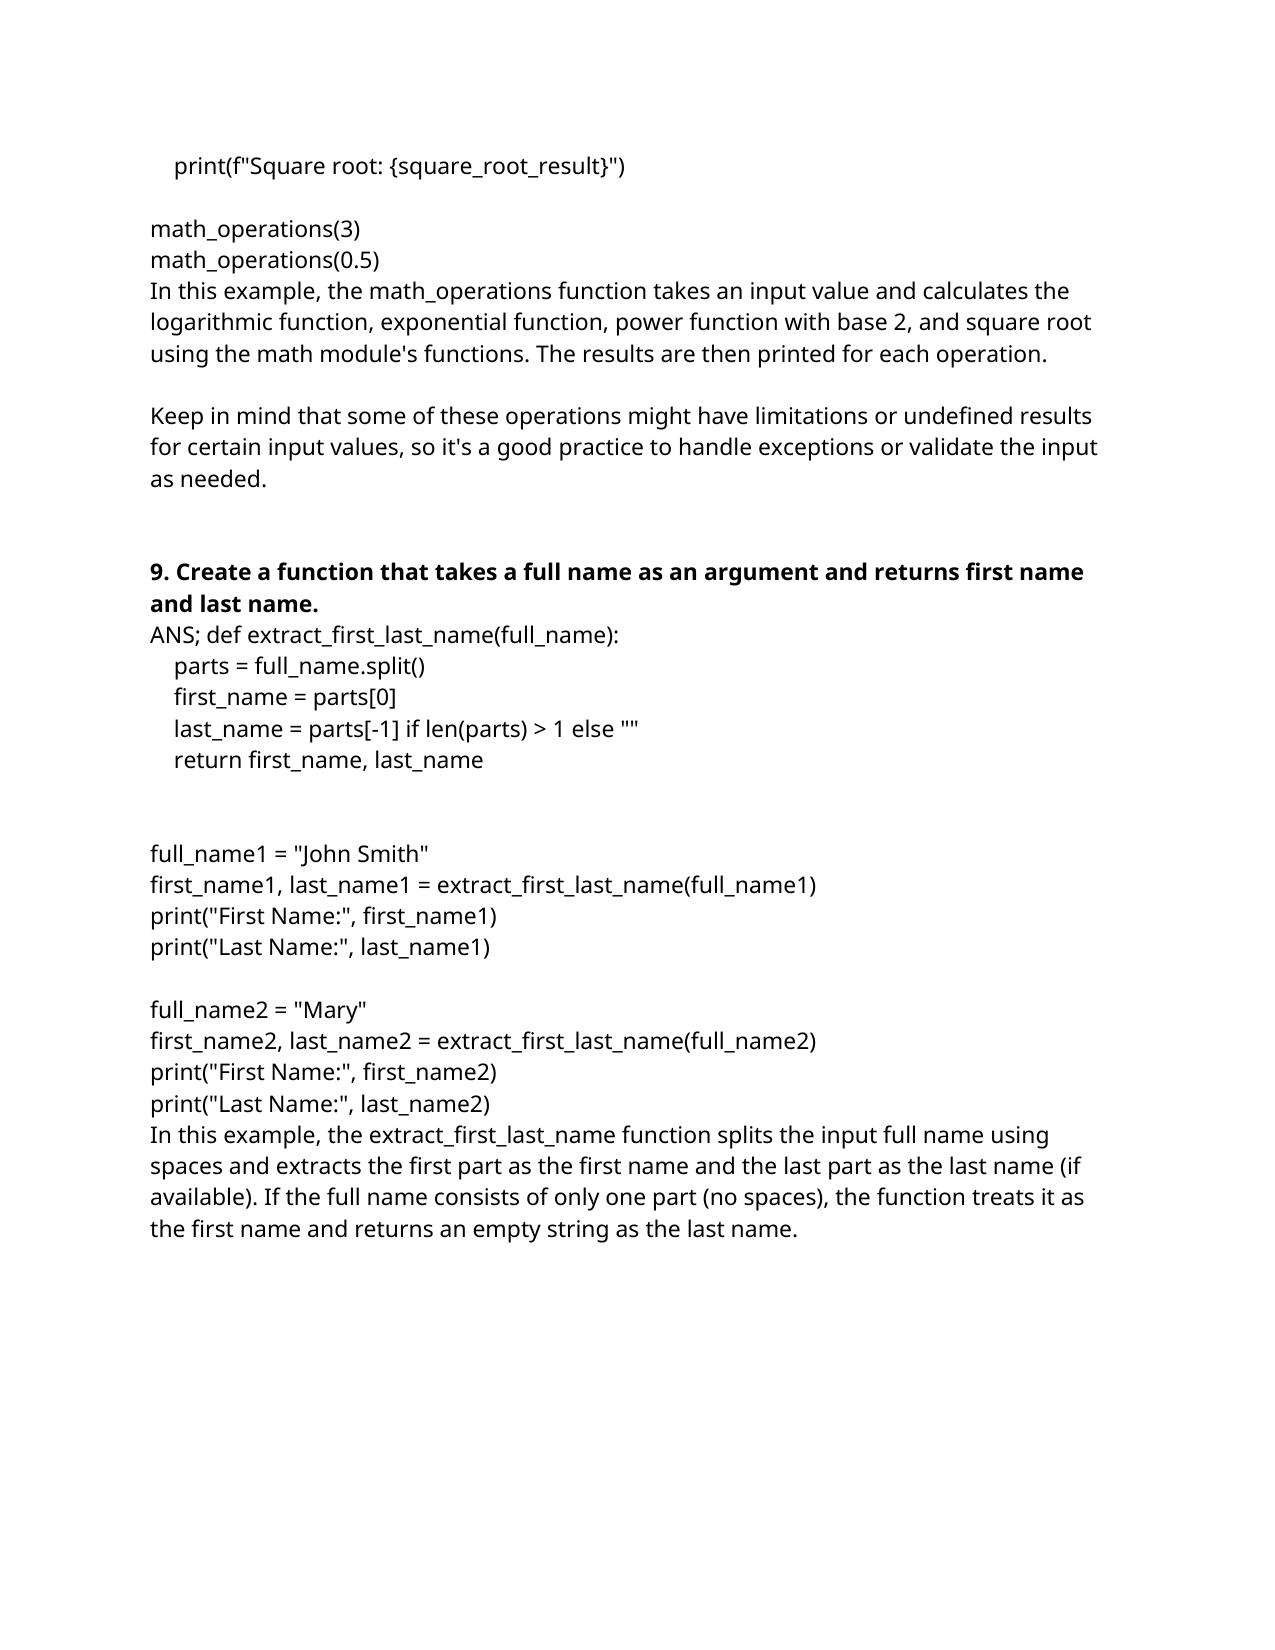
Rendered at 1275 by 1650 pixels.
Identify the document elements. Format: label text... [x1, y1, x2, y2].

text print("First Name:", first_name1) [150, 900, 1125, 931]
text full_name1 = "John Smith" [150, 837, 1125, 869]
text last_name = parts[-1] if len(parts) > 1 else "" [150, 712, 1125, 744]
text full_name2 = "Mary" [150, 994, 1125, 1025]
text parts = full_name.split() [150, 650, 1125, 681]
text first_name2, last_name2 = extract_first_last_name(full_name2) [150, 1025, 1125, 1056]
text print(f"Square root: {square_root_result}") [150, 150, 1125, 181]
text print("Last Name:", last_name2) [150, 1087, 1125, 1119]
text print("First Name:", first_name2) [150, 1056, 1125, 1087]
text ANS; def extract_first_last_name(full_name): [150, 619, 1125, 650]
text In this example, the math_operations function takes an input value and calculates the logarithmic function, exponential function, power function with base 2, and square root using the math module's functions. The results are then printed for each operation. [150, 275, 1125, 369]
text first_name1, last_name1 = extract_first_last_name(full_name1) [150, 869, 1125, 900]
text In this example, the extract_first_last_name function splits the input full name using spaces and extracts the first part as the first name and the last part as the last name (if available). If the full name consists of only one part (no spaces), the function treats it as the first name and returns an empty string as the last name. [150, 1119, 1125, 1244]
text return first_name, last_name [150, 744, 1125, 775]
text 9. Create a function that takes a full name as an argument and returns first name and last name. [150, 556, 1125, 619]
text first_name = parts[0] [150, 681, 1125, 712]
text math_operations(0.5) [150, 244, 1125, 275]
text math_operations(3) [150, 212, 1125, 244]
text Keep in mind that some of these operations might have limitations or undefined results for certain input values, so it's a good practice to handle exceptions or validate the input as needed. [150, 400, 1125, 494]
text print("Last Name:", last_name1) [150, 931, 1125, 962]
